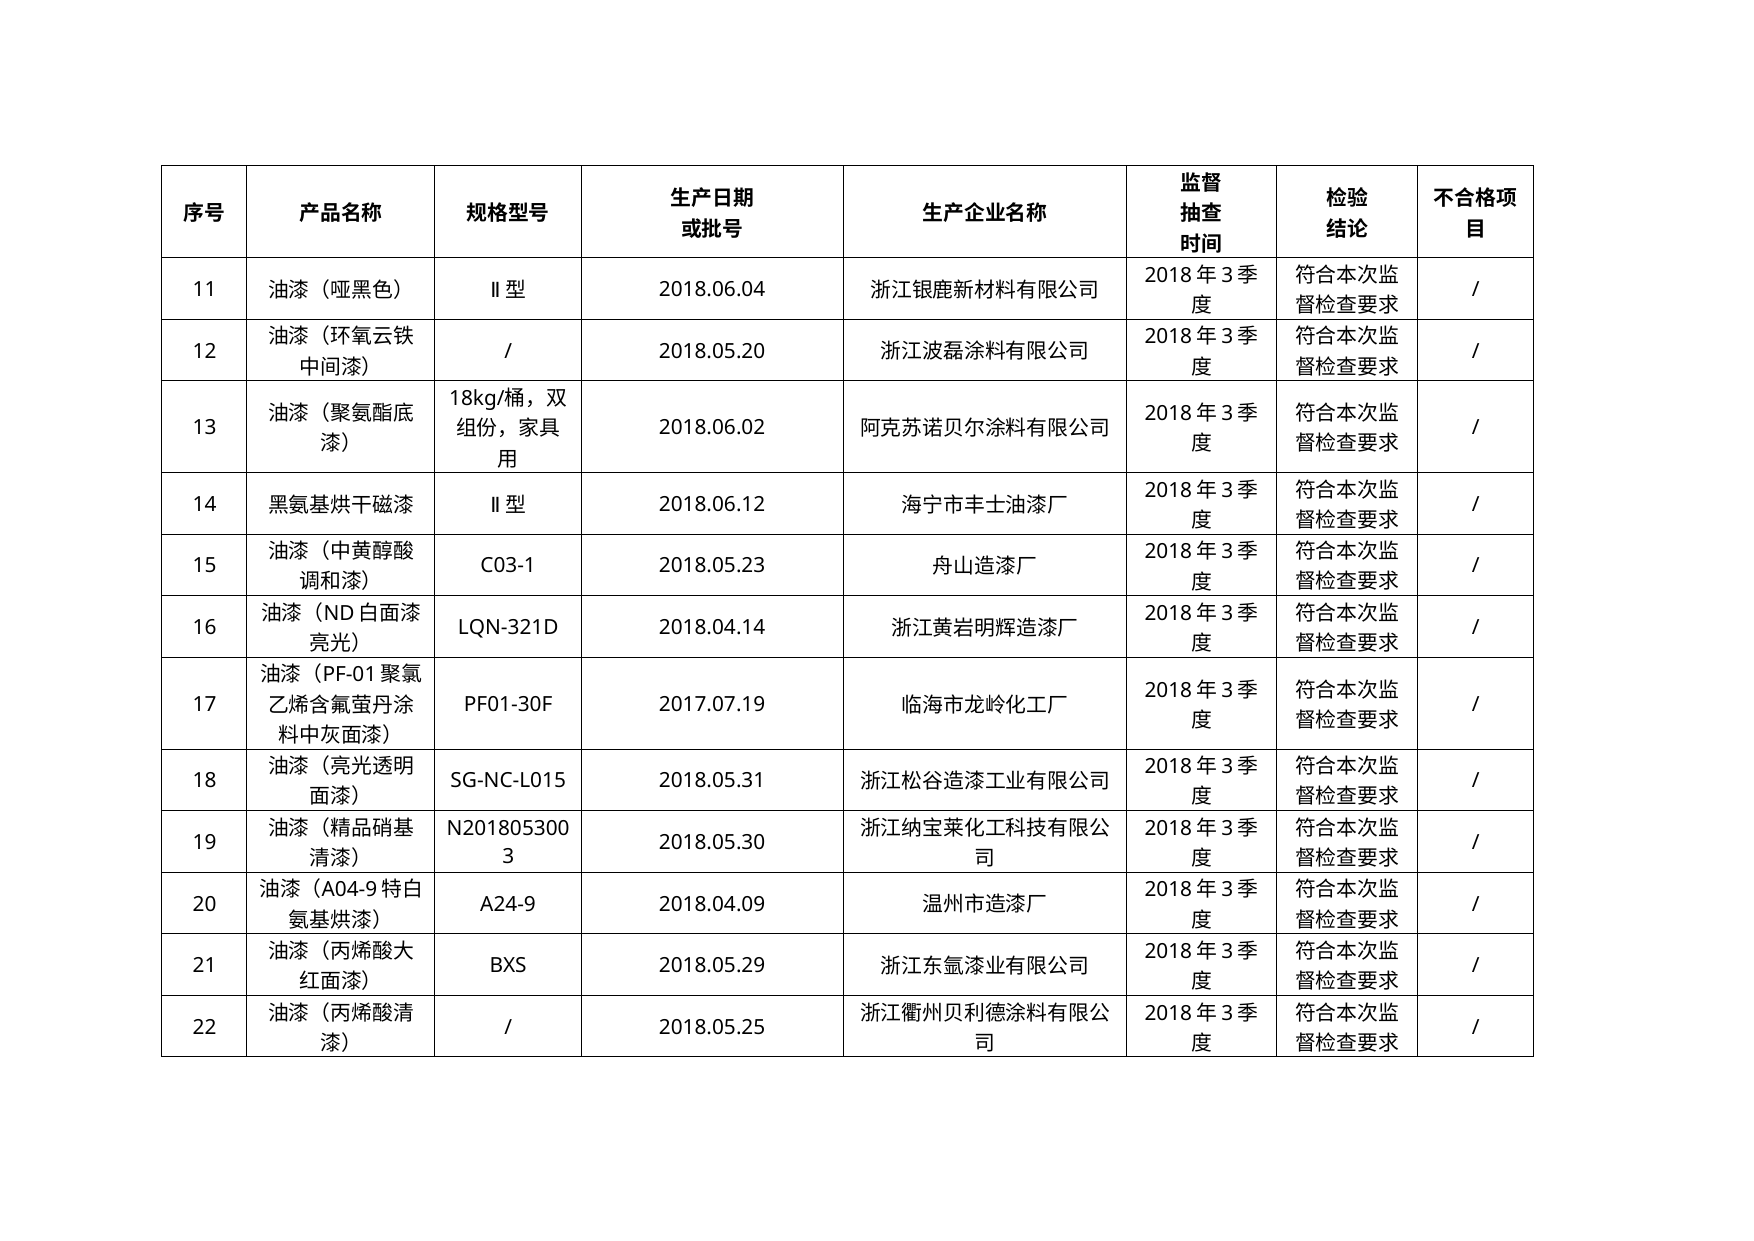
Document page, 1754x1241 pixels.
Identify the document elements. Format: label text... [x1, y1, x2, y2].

table_header 规格型号 [435, 166, 581, 257]
table_cell 2018年3季度 [1127, 996, 1276, 1056]
table_cell 黑氨基烘干磁漆 [247, 473, 434, 533]
table_cell 油漆（PF-01聚氯乙烯含氟萤丹涂料中灰面漆） [247, 658, 434, 748]
table_cell 2018.05.29 [582, 934, 843, 995]
table_cell 22 [162, 996, 246, 1056]
table_cell 油漆（丙烯酸大红面漆） [247, 934, 434, 995]
table_cell 浙江银鹿新材料有限公司 [844, 258, 1126, 319]
table_cell 符合本次监督检查要求 [1277, 750, 1417, 810]
table_cell 符合本次监督检查要求 [1277, 320, 1417, 380]
table_cell 浙江波磊涂料有限公司 [844, 320, 1126, 380]
table_cell 符合本次监督检查要求 [1277, 811, 1417, 872]
table_cell Ⅱ型 [435, 258, 581, 319]
table_cell 16 [162, 596, 246, 657]
table_cell 油漆（亮光透明面漆） [247, 750, 434, 810]
table_cell C03-1 [435, 535, 581, 595]
table_cell 19 [162, 811, 246, 872]
table_cell 浙江黄岩明辉造漆厂 [844, 596, 1126, 657]
table_cell 符合本次监督检查要求 [1277, 934, 1417, 995]
table_cell / [1418, 873, 1533, 933]
table_cell / [1418, 750, 1533, 810]
table_cell 2018.05.25 [582, 996, 843, 1056]
table_cell 2018年3季度 [1127, 596, 1276, 657]
table_cell 2018.06.04 [582, 258, 843, 319]
table_cell 2018年3季度 [1127, 934, 1276, 995]
table_cell 油漆（ND白面漆亮光） [247, 596, 434, 657]
table_cell / [1418, 596, 1533, 657]
table_cell 符合本次监督检查要求 [1277, 996, 1417, 1056]
table_cell 舟山造漆厂 [844, 535, 1126, 595]
table_cell 油漆（丙烯酸清漆） [247, 996, 434, 1056]
table_cell SG-NC-L015 [435, 750, 581, 810]
table_cell 2018.06.02 [582, 381, 843, 472]
table_cell N2018053003 [435, 811, 581, 872]
table_header 不合格项目 [1418, 166, 1533, 257]
table_cell A24-9 [435, 873, 581, 933]
table_cell 12 [162, 320, 246, 380]
table_cell 2018年3季度 [1127, 258, 1276, 319]
table_cell LQN-321D [435, 596, 581, 657]
table_header 监督 抽查 时间 [1127, 166, 1276, 257]
table_cell 2018.05.31 [582, 750, 843, 810]
table_header 产品名称 [247, 166, 434, 257]
table_cell / [1418, 811, 1533, 872]
table_cell 2018年3季度 [1127, 535, 1276, 595]
table_cell 2018年3季度 [1127, 811, 1276, 872]
table_cell 符合本次监督检查要求 [1277, 535, 1417, 595]
table_cell 2018.05.20 [582, 320, 843, 380]
table_header 生产企业名称 [844, 166, 1126, 257]
table_cell 浙江衢州贝利德涂料有限公司 [844, 996, 1126, 1056]
table_cell 油漆（环氧云铁中间漆） [247, 320, 434, 380]
table_cell 2018年3季度 [1127, 873, 1276, 933]
table_cell 21 [162, 934, 246, 995]
table_cell 浙江纳宝莱化工科技有限公司 [844, 811, 1126, 872]
table_cell 海宁市丰士油漆厂 [844, 473, 1126, 533]
table_cell / [1418, 381, 1533, 472]
table_cell BXS [435, 934, 581, 995]
table_cell 符合本次监督检查要求 [1277, 258, 1417, 319]
table_cell 2018.05.30 [582, 811, 843, 872]
table_header 序号 [162, 166, 246, 257]
table_cell 浙江松谷造漆工业有限公司 [844, 750, 1126, 810]
table_cell 符合本次监督检查要求 [1277, 873, 1417, 933]
table_cell 油漆（聚氨酯底漆） [247, 381, 434, 472]
table_cell 油漆（中黄醇酸调和漆） [247, 535, 434, 595]
table_cell / [435, 320, 581, 380]
table_cell 符合本次监督检查要求 [1277, 658, 1417, 748]
table_cell 17 [162, 658, 246, 748]
table_cell 2018.06.12 [582, 473, 843, 533]
table_cell / [1418, 996, 1533, 1056]
table_cell 2018年3季度 [1127, 658, 1276, 748]
table_cell 2018年3季度 [1127, 473, 1276, 533]
table_cell / [435, 996, 581, 1056]
table_cell 符合本次监督检查要求 [1277, 473, 1417, 533]
table_cell 13 [162, 381, 246, 472]
table_cell 2018.04.09 [582, 873, 843, 933]
table_cell 15 [162, 535, 246, 595]
table_cell PF01-30F [435, 658, 581, 748]
table_cell 油漆（精品硝基清漆） [247, 811, 434, 872]
table_cell 临海市龙岭化工厂 [844, 658, 1126, 748]
table_cell 温州市造漆厂 [844, 873, 1126, 933]
table_cell / [1418, 320, 1533, 380]
table_cell 2018年3季度 [1127, 320, 1276, 380]
table_cell 油漆（A04-9特白氨基烘漆） [247, 873, 434, 933]
table_cell 符合本次监督检查要求 [1277, 381, 1417, 472]
table_cell 2018.05.23 [582, 535, 843, 595]
table_cell 18 [162, 750, 246, 810]
table_cell 2018.04.14 [582, 596, 843, 657]
table_cell 18kg/桶，双组份，家具用 [435, 381, 581, 472]
table_cell 11 [162, 258, 246, 319]
table_cell 符合本次监督检查要求 [1277, 596, 1417, 657]
table_cell / [1418, 535, 1533, 595]
table_cell 浙江东氩漆业有限公司 [844, 934, 1126, 995]
table_header 检验 结论 [1277, 166, 1417, 257]
table_cell 阿克苏诺贝尔涂料有限公司 [844, 381, 1126, 472]
table_cell / [1418, 658, 1533, 748]
table_cell 14 [162, 473, 246, 533]
table_cell 2018年3季度 [1127, 381, 1276, 472]
table_header 生产日期 或批号 [582, 166, 843, 257]
table_cell 2018年3季度 [1127, 750, 1276, 810]
table_cell Ⅱ型 [435, 473, 581, 533]
table_cell / [1418, 258, 1533, 319]
table_cell 2017.07.19 [582, 658, 843, 748]
table_cell / [1418, 473, 1533, 533]
table_cell 油漆（哑黑色） [247, 258, 434, 319]
table_cell 20 [162, 873, 246, 933]
table_cell / [1418, 934, 1533, 995]
